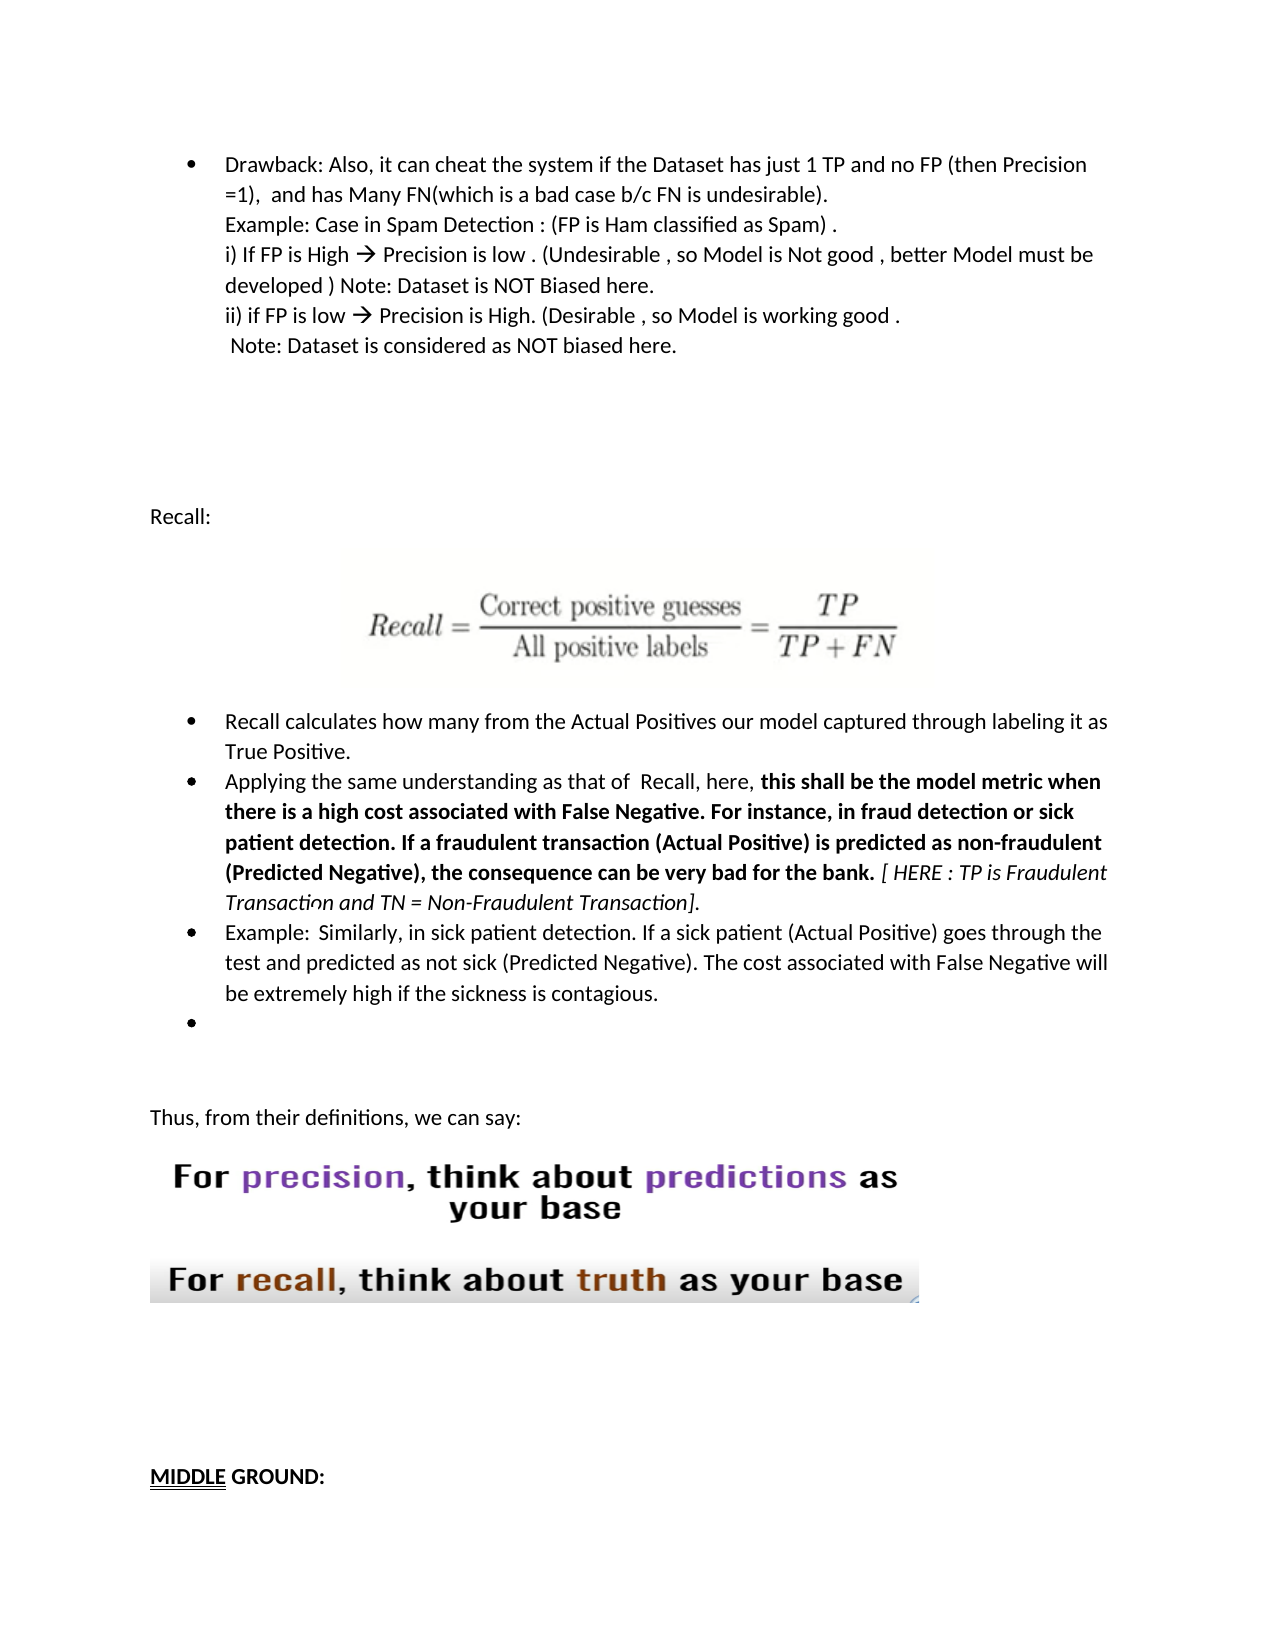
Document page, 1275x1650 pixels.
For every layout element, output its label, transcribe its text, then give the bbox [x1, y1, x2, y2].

list Example: Similarly, in sick patient detection. If a sick patient (Actual Positive) goes through the test and predicted as not sick (Predicted Negative). The cost associated with False Negative will be extremely high if the sickness is contagious. [187, 918, 1125, 1007]
text Recall: [150, 502, 1125, 530]
text Thus, from their definitions, we can say: [150, 1103, 1125, 1131]
list Applying the same understanding as that of Recall, here, this shall be the model metric when there is a high cost associated with False Negative. For instance, in fraud detection or sick patient detection. If a fraudulent transaction (Actual Positive) is predicted as non-fraudulent (Predicted Negative), the consequence can be very bad for the bank. [ HERE : TP is Fraudulent Transaction and TN = Non-Fraudulent Transaction]. [187, 767, 1125, 916]
list Example: Case in Spam Detection : (FP is Ham classified as Spam) . [225, 210, 1125, 238]
text MIDDLE GROUND: [150, 1462, 1125, 1490]
picture [340, 548, 935, 688]
picture [150, 1149, 920, 1303]
list Note: Dataset is considered as NOT biased here. [225, 331, 1125, 359]
list i) If FP is High Precision is low . (Undesirable , so Model is Not good , better Model must be developed ) Note: Dataset is NOT Biased here. [225, 241, 1125, 299]
list Recall calculates how many from the Actual Positives our model captured through labeling it as True Positive. [187, 707, 1125, 765]
list ii) if FP is low Precision is High. (Desirable , so Model is working good . [225, 301, 1125, 329]
list Drawback: Also, it can cheat the system if the Dataset has just 1 TP and no FP (then Precision =1), and has Many FN(which is a bad case b/c FN is undesirable). [187, 150, 1125, 208]
